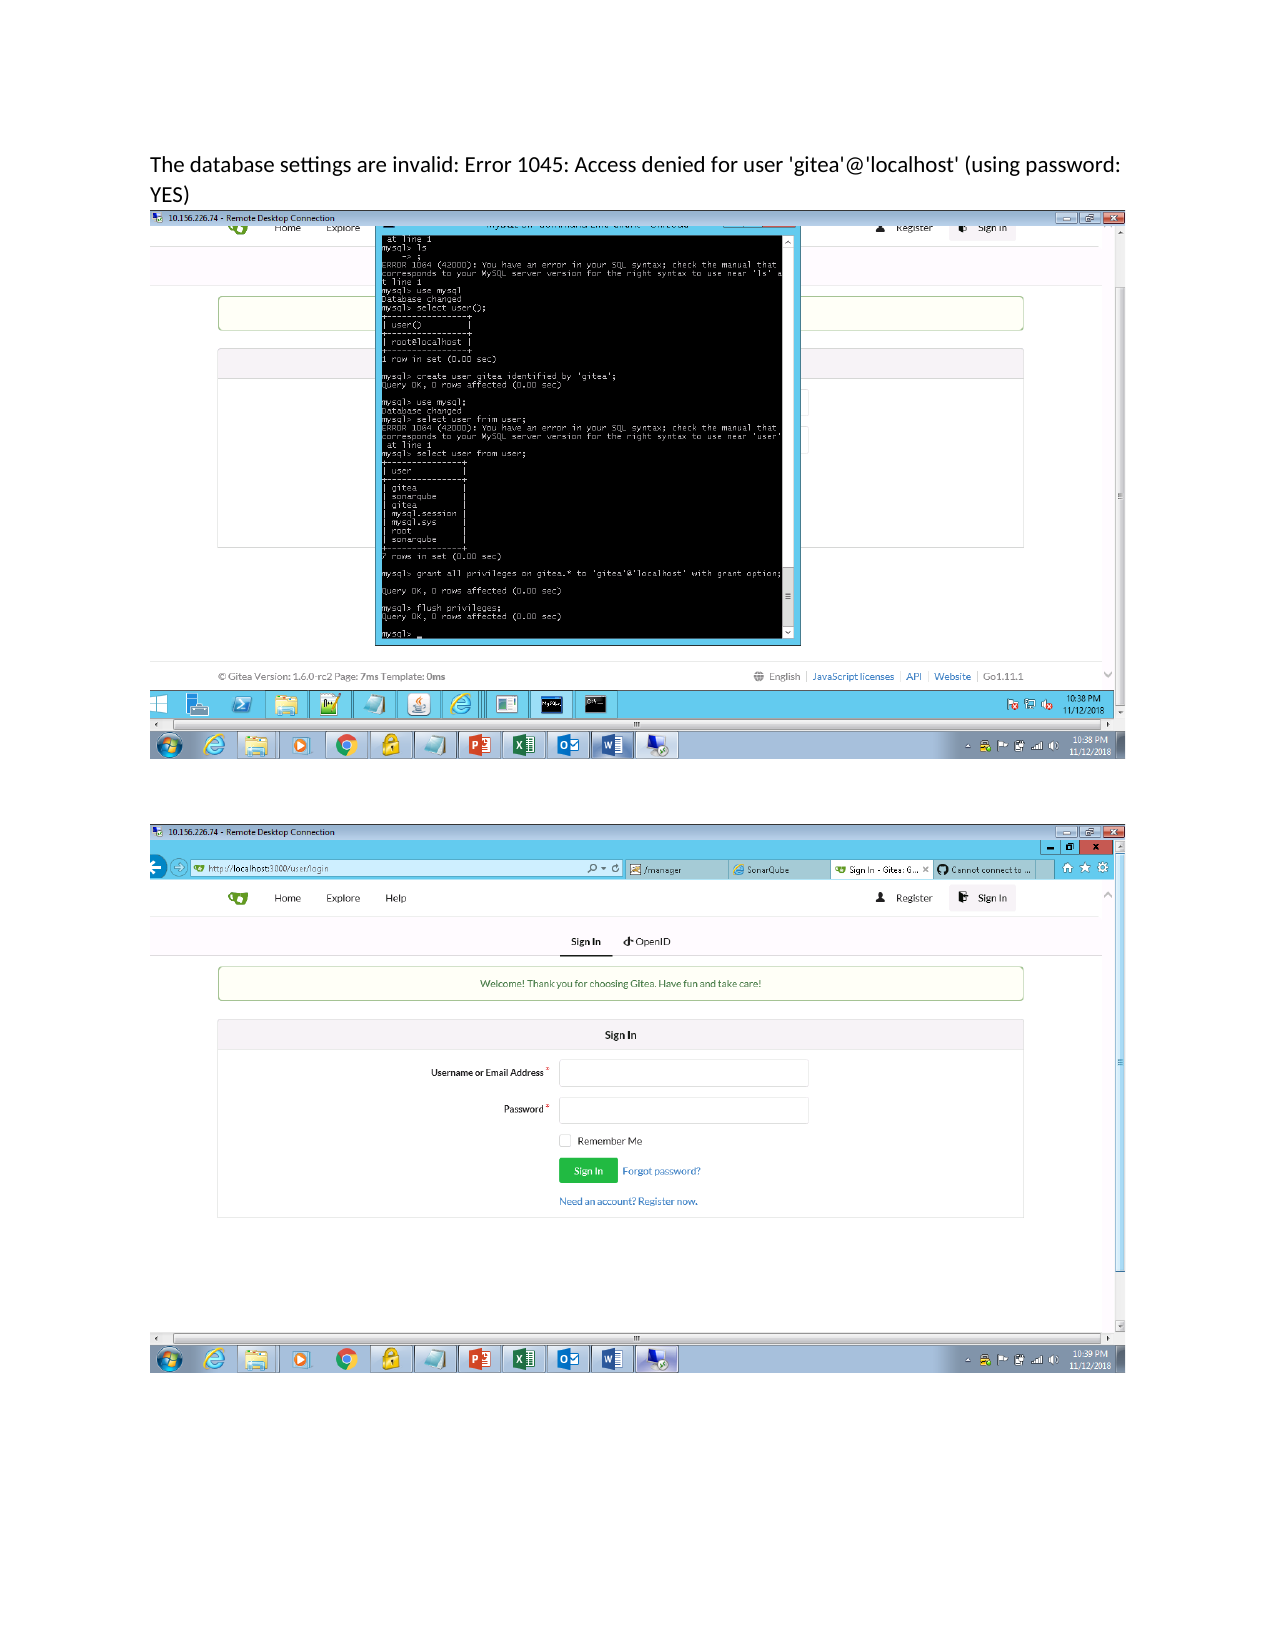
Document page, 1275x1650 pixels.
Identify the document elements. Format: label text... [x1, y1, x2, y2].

text The database settings are invalid: Error 1045: Access denied for user 'gitea'@'localhost' (using password: YES) [150, 150, 1125, 210]
picture [150, 862, 160, 873]
picture [150, 824, 1125, 1373]
picture [150, 210, 1125, 759]
